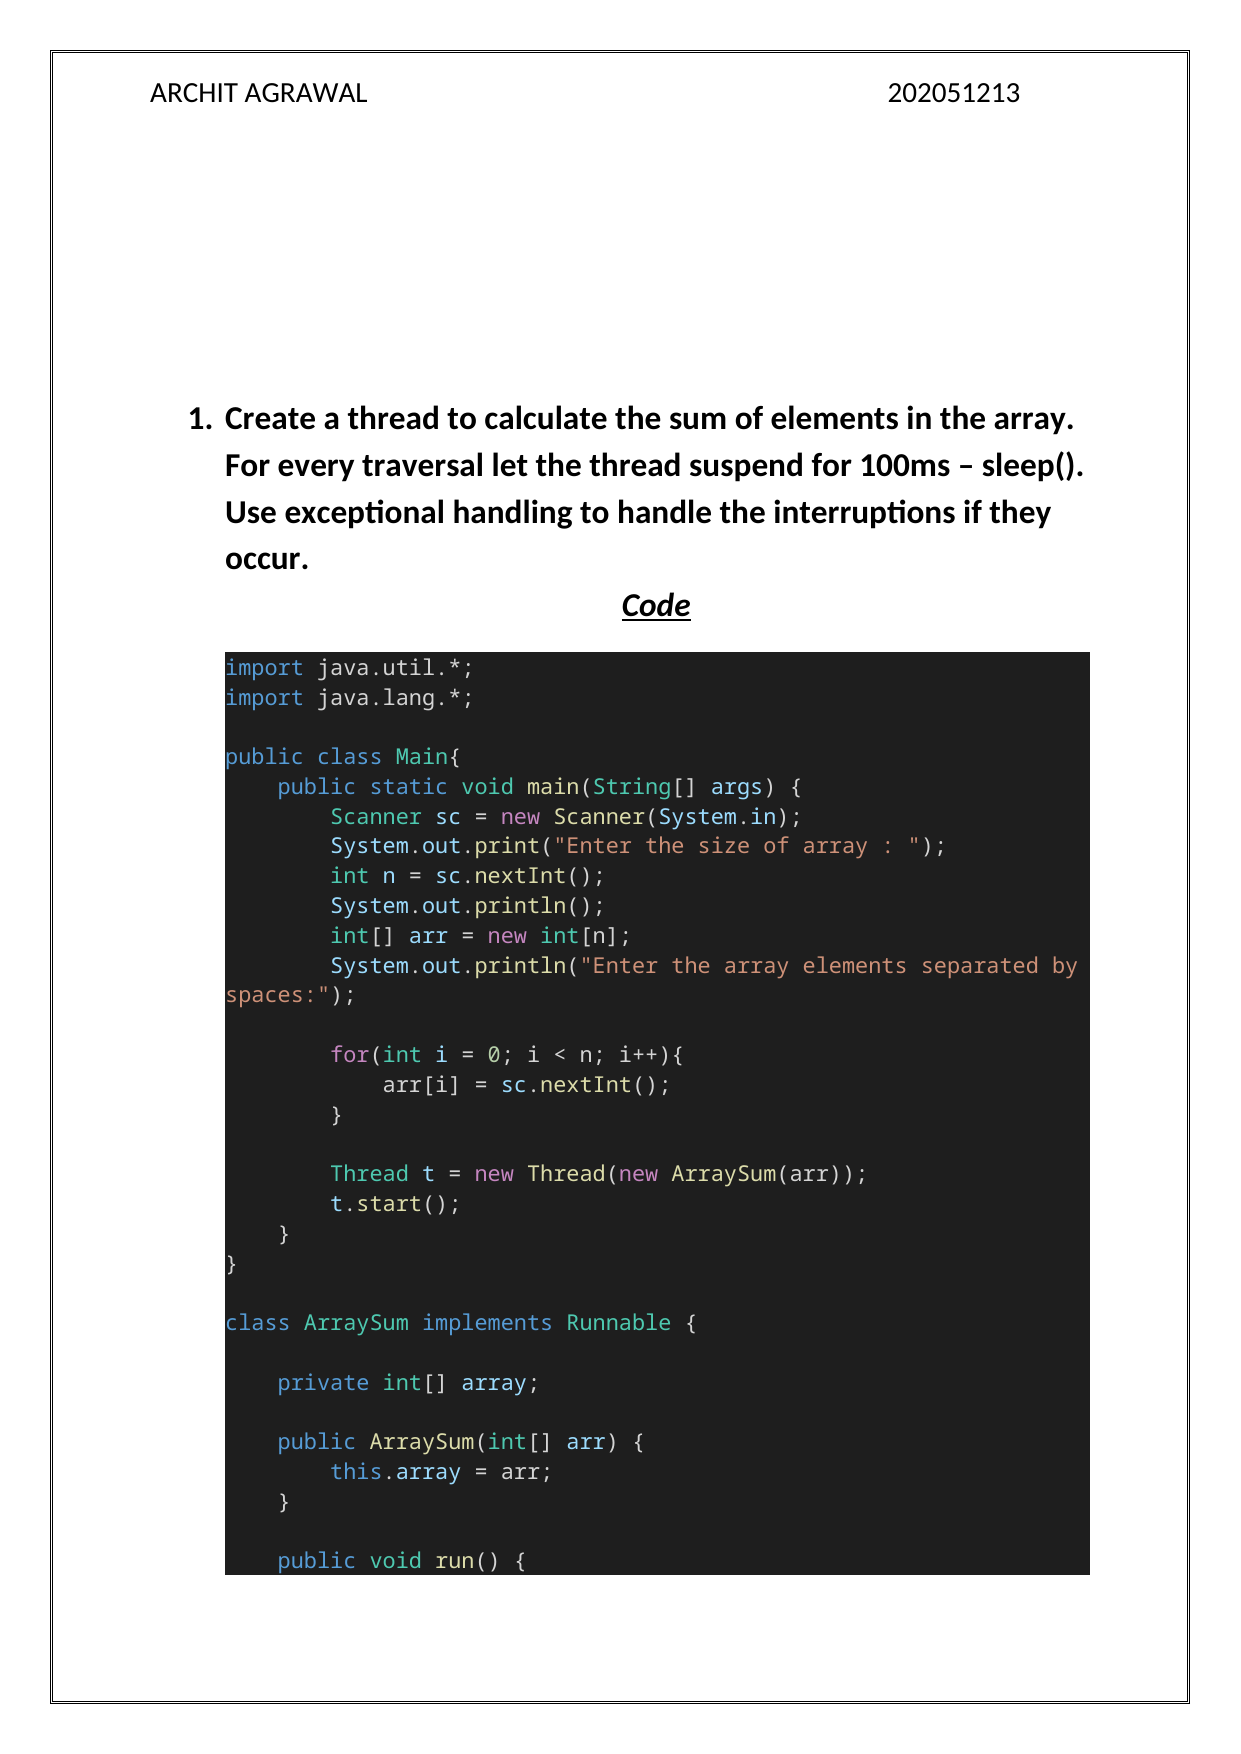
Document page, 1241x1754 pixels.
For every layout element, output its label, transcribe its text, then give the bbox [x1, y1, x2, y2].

text private int[] array; [225, 1367, 1090, 1397]
text public void run() { [225, 1546, 1090, 1575]
text arr[i] = sc.nextInt(); [225, 1069, 1090, 1099]
text } [225, 1218, 1090, 1248]
text int[] arr = new int[n]; [225, 920, 1090, 950]
text class ArraySum implements Runnable { [225, 1307, 1090, 1337]
text } [225, 1248, 1090, 1277]
text System.out.println(); [225, 890, 1090, 920]
text System.out.println("Enter the array elements separated by spaces:"); [225, 950, 1090, 1009]
list Code [225, 584, 1090, 625]
text public class Main{ [225, 741, 1090, 771]
text import java.lang.*; [225, 682, 1090, 711]
text t.start(); [225, 1188, 1090, 1218]
text public static void main(String[] args) { [225, 771, 1090, 801]
text for(int i = 0; i < n; i++){ [225, 1039, 1090, 1069]
text Scanner sc = new Scanner(System.in); [225, 801, 1090, 831]
text int n = sc.nextInt(); [225, 860, 1090, 890]
text this.array = arr; [225, 1456, 1090, 1486]
text System.out.print("Enter the size of array : "); [225, 831, 1090, 860]
list Create a thread to calculate the sum of elements in the array. For every traversal let the thread suspend for 100ms – sleep(). Use exceptional handling to handle the interruptions if they occur. [187, 397, 1090, 578]
text import java.util.*; [225, 652, 1090, 682]
text } [225, 1099, 1090, 1128]
text Thread t = new Thread(new ArraySum(arr)); [225, 1158, 1090, 1188]
text } [225, 1486, 1090, 1516]
text public ArraySum(int[] arr) { [225, 1426, 1090, 1456]
